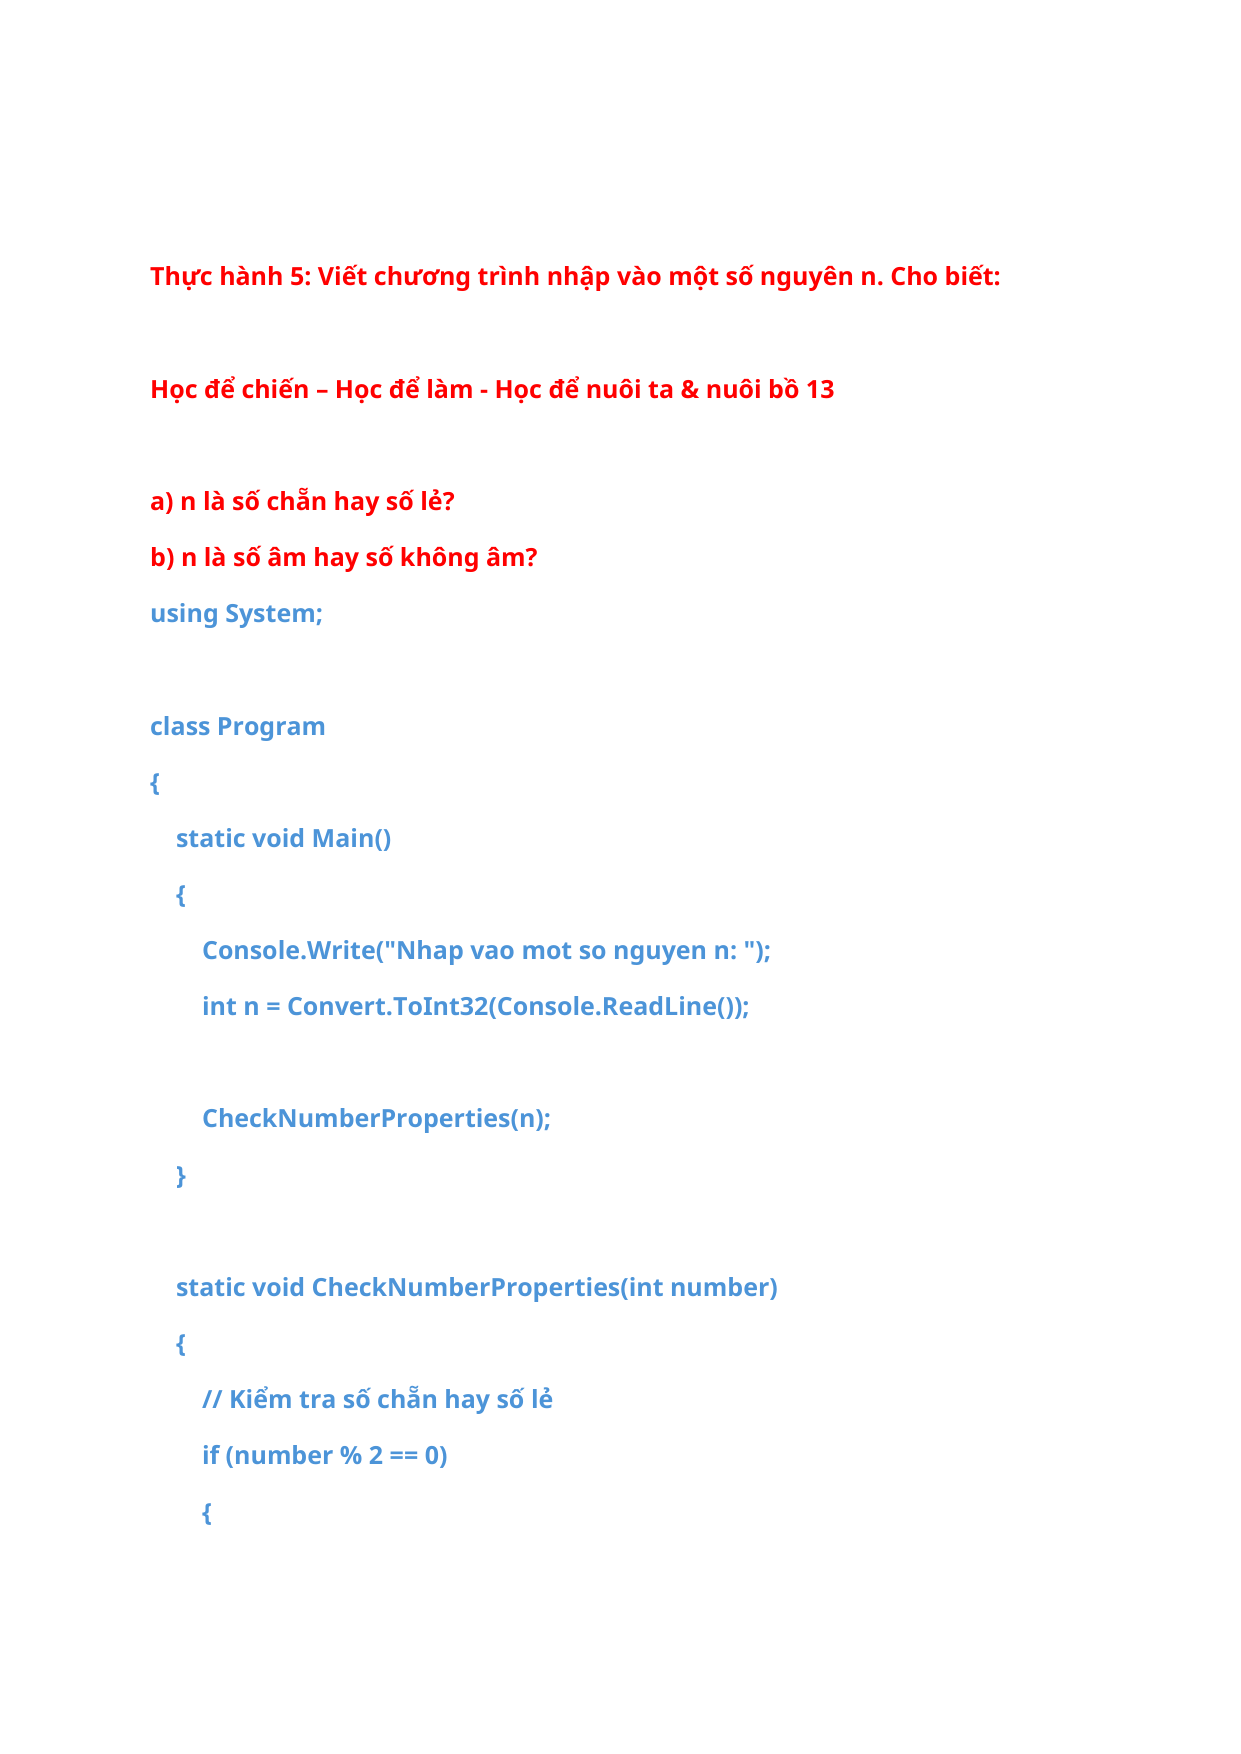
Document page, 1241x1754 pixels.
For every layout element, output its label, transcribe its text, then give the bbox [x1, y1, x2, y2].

text { [150, 1494, 1090, 1528]
text if (number % 2 == 0) [150, 1438, 1090, 1472]
text a) n là số chẵn hay số lẻ? [150, 483, 1090, 518]
text static void Main() [150, 820, 1090, 854]
text { [150, 877, 1090, 911]
text Console.Write("Nhap vao mot so nguyen n: "); [150, 933, 1090, 967]
text using System; [150, 596, 1090, 630]
text Thực hành 5: Viết chương trình nhập vào một số nguyên n. Cho biết: [150, 259, 1090, 293]
text CheckNumberProperties(n); [150, 1101, 1090, 1135]
text static void CheckNumberProperties(int number) [150, 1269, 1090, 1304]
text Học để chiến – Học để làm - Học để nuôi ta & nuôi bồ 13 [150, 371, 1090, 405]
text } [150, 1157, 1090, 1191]
text { [150, 764, 1090, 798]
text b) n là số âm hay số không âm? [150, 540, 1090, 574]
text // Kiểm tra số chẵn hay số lẻ [150, 1382, 1090, 1416]
text { [150, 1326, 1090, 1360]
text int n = Convert.ToInt32(Console.ReadLine()); [150, 989, 1090, 1023]
text class Program [150, 708, 1090, 742]
